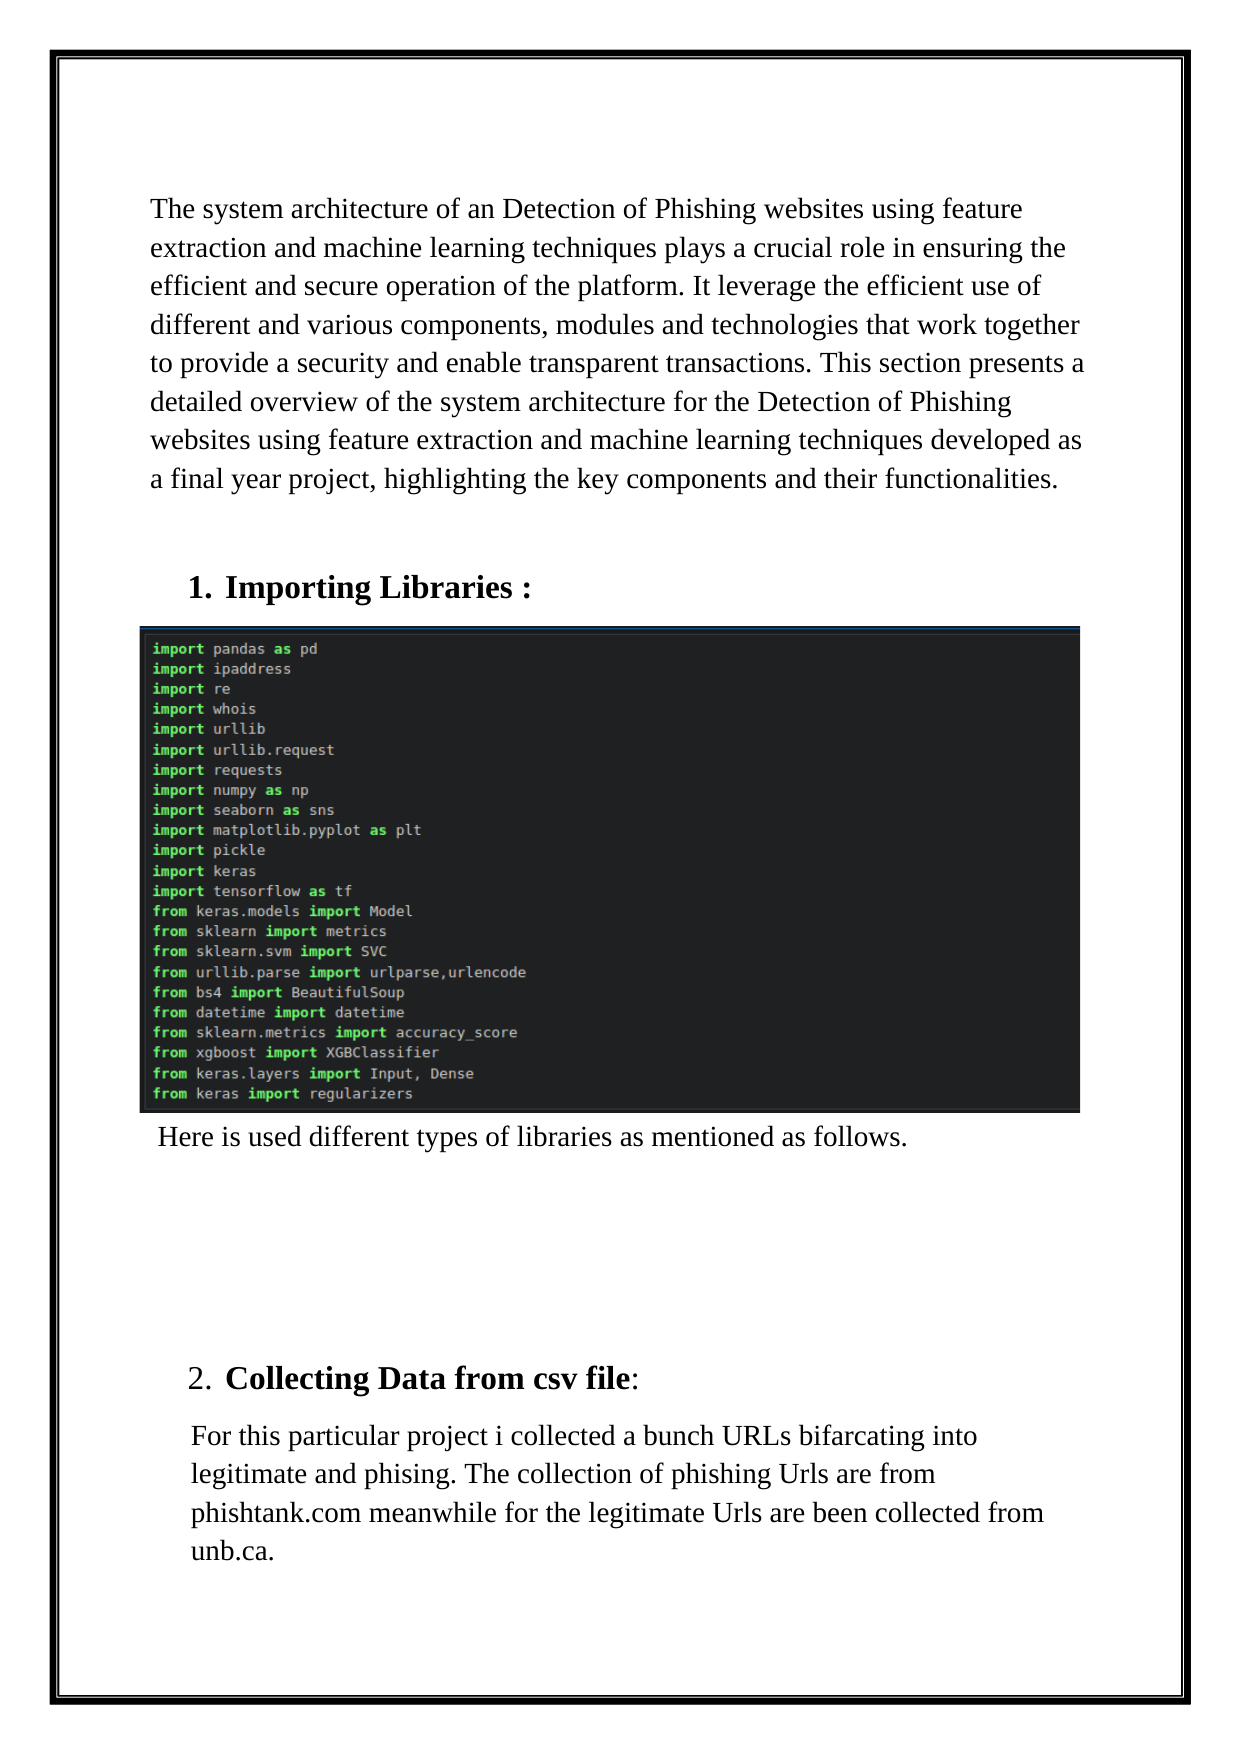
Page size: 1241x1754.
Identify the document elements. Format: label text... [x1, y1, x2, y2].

subtitle Importing Libraries : [187, 567, 1117, 605]
picture [139, 626, 1081, 1113]
text Here is used different types of libraries as mentioned as follows. [150, 1119, 1117, 1152]
subtitle Collecting Data from csv file: [187, 1358, 1117, 1397]
text The system architecture of an Detection of Phishing websites using feature extraction and machine learning techniques plays a crucial role in ensuring the efficient and secure operation of the platform. It leverage the efficient use of different and various components, modules and technologies that work together to provide a security and enable transparent transactions. This section presents a detailed overview of the system architecture for the Detection of Phishing websites using feature extraction and machine learning techniques developed as a final year project, highlighting the key components and their functionalities. [150, 191, 1087, 494]
list For this particular project i collected a bunch URLs bifarcating into legitimate and phising. The collection of phishing Urls are from phishtank.com meanwhile for the legitimate Urls are been collected from unb.ca. [191, 1418, 1068, 1567]
